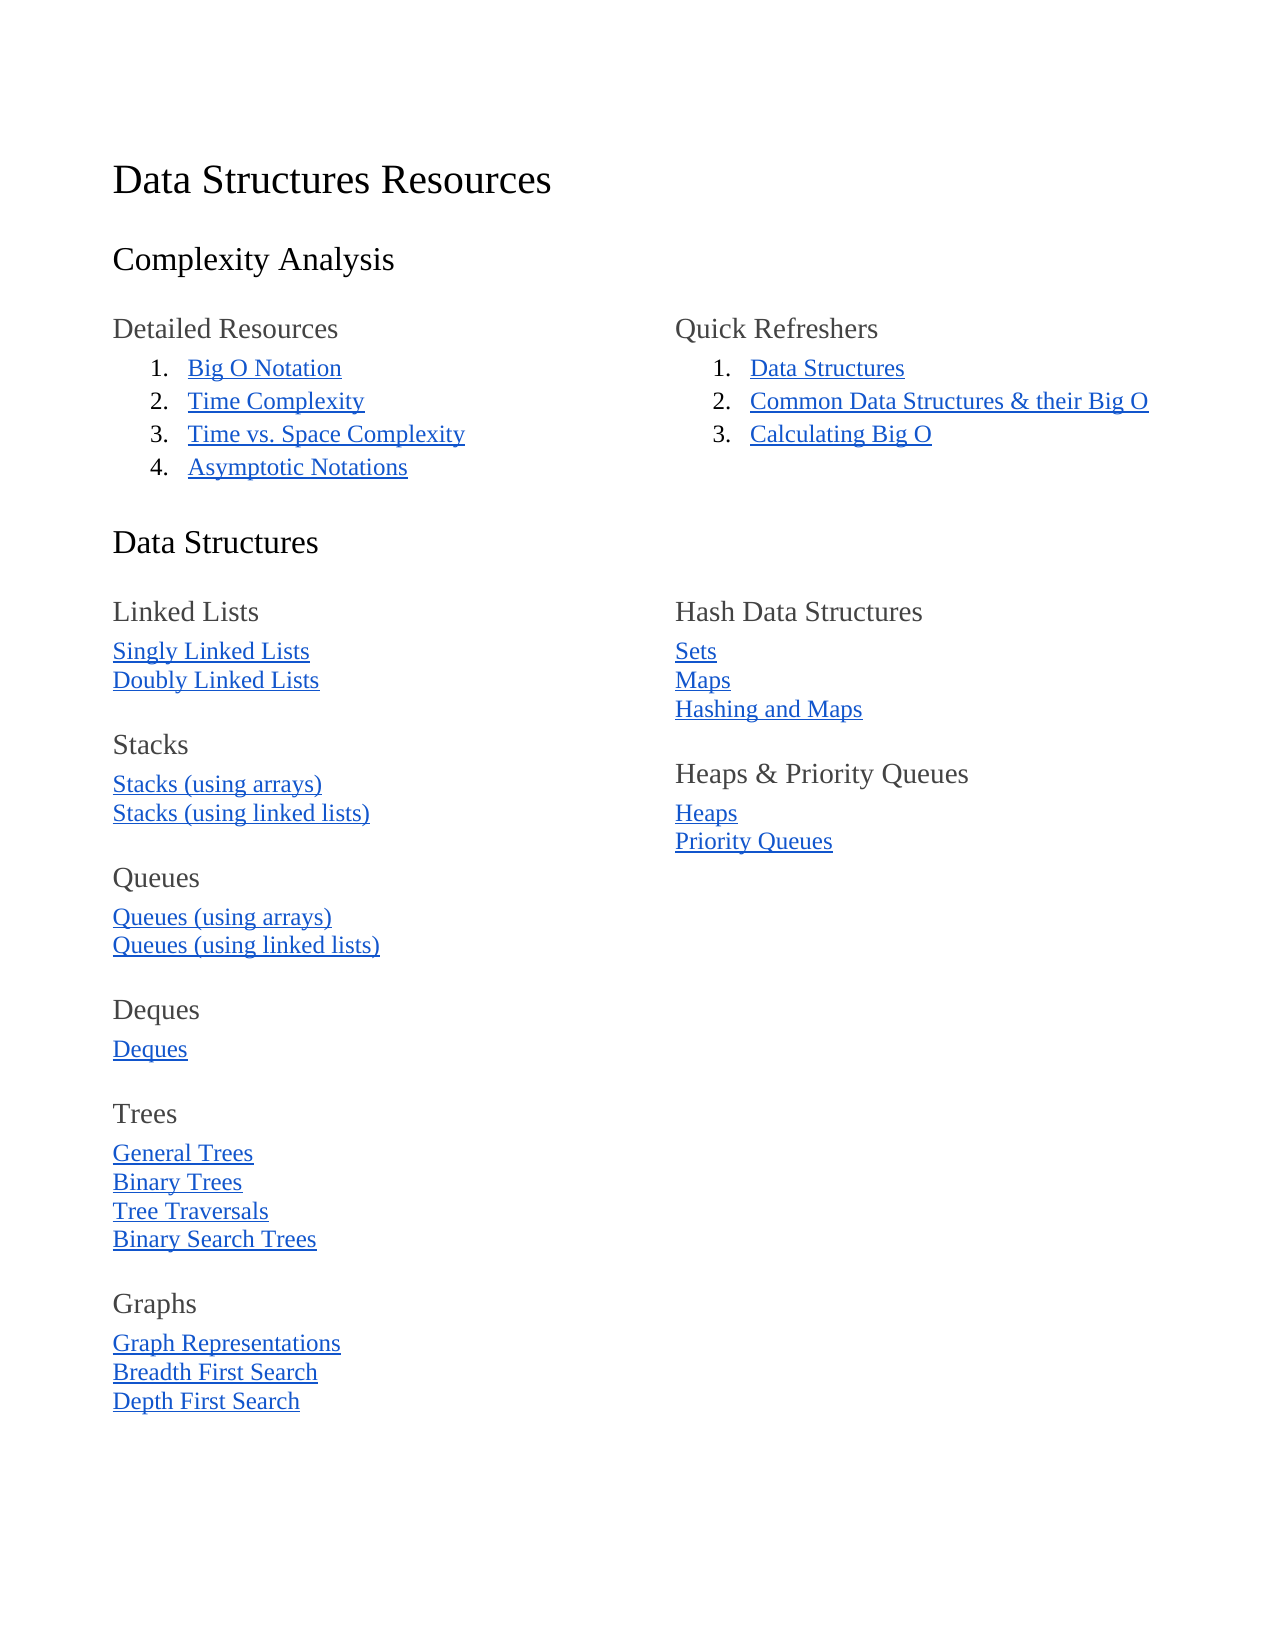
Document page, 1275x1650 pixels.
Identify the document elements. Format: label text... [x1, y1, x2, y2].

text Hashing and Maps [675, 694, 1162, 722]
subtitle Linked Lists [112, 594, 600, 628]
text Heaps [675, 798, 1162, 826]
list Common Data Structures & their Big O [712, 386, 1162, 415]
list Calculating Big O [712, 419, 1162, 448]
text Graph Representations [112, 1328, 600, 1357]
text Sets [675, 636, 1162, 665]
subtitle Quick Refreshers [675, 311, 1162, 345]
subtitle Graphs [112, 1287, 600, 1320]
text General Trees [112, 1138, 600, 1167]
subtitle Data Structures Resources [112, 154, 1162, 202]
subtitle Queues [112, 860, 600, 893]
subtitle Detailed Resources [112, 311, 600, 345]
list Big O Notation [150, 353, 600, 382]
subtitle Trees [112, 1096, 600, 1130]
text Queues (using arrays) [112, 902, 600, 930]
text Stacks (using linked lists) [112, 798, 600, 826]
list Asymptotic Notations [150, 452, 600, 481]
subtitle Data Structures [112, 523, 1162, 561]
list Time vs. Space Complexity [150, 419, 600, 448]
text Depth First Search [112, 1386, 600, 1415]
text Stacks (using arrays) [112, 769, 600, 798]
text Binary Search Trees [112, 1224, 600, 1253]
text Priority Queues [675, 826, 1162, 855]
subtitle Hash Data Structures [675, 594, 1162, 628]
subtitle Complexity Analysis [112, 239, 1162, 278]
subtitle Stacks [112, 727, 600, 761]
text Breadth First Search [112, 1357, 600, 1386]
list Time Complexity [150, 386, 600, 415]
text Doubly Linked Lists [112, 665, 600, 694]
list Data Structures [712, 353, 1162, 382]
subtitle Deques [112, 992, 600, 1026]
text Binary Trees [112, 1167, 600, 1196]
text Queues (using linked lists) [112, 930, 600, 959]
text Tree Traversals [112, 1196, 600, 1224]
subtitle Heaps & Priority Queues [675, 756, 1162, 789]
text Singly Linked Lists [112, 636, 600, 665]
text Deques [112, 1034, 600, 1063]
text Maps [675, 665, 1162, 694]
